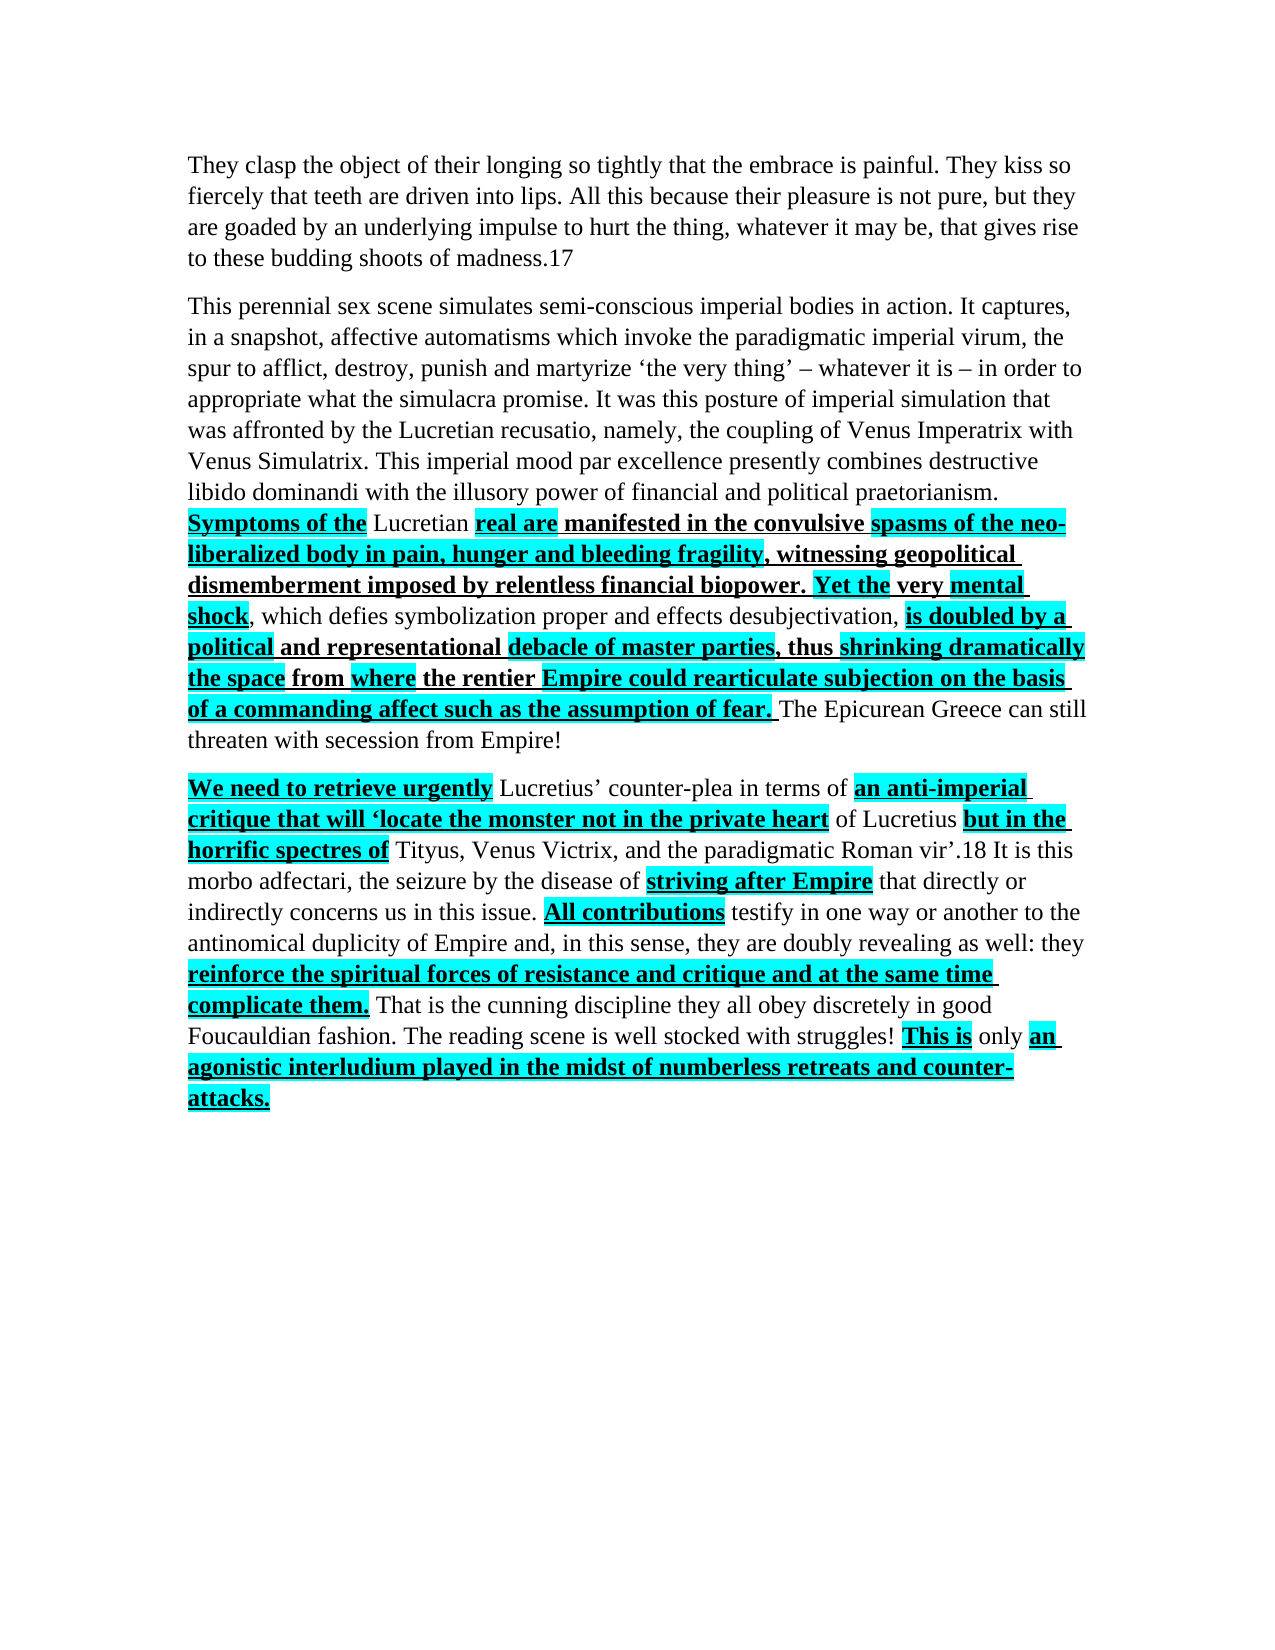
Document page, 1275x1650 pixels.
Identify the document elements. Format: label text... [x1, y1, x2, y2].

text We need to retrieve urgently Lucretius’ counter-plea in terms of an anti-imperial critique that will ‘locate the monster not in the private heart of Lucretius but in the horrific spectres of Tityus, Venus Victrix, and the paradigmatic Roman vir’.18 It is this morbo adfectari, the seizure by the disease of striving after Empire that directly or indirectly concerns us in this issue. All contributions testify in one way or another to the antinomical duplicity of Empire and, in this sense, they are doubly revealing as well: they reinforce the spiritual forces of resistance and critique and at the same time complicate them. That is the cunning discipline they all obey discretely in good Foucauldian fashion. The reading scene is well stocked with struggles! This is only an agonistic interludium played in the midst of numberless retreats and counter-attacks. [187, 773, 1087, 1112]
text They clasp the object of their longing so tightly that the embrace is painful. They kiss so fiercely that teeth are driven into lips. All this because their pleasure is not pure, but they are goaded by an underlying impulse to hurt the thing, whatever it may be, that gives rise to these budding shoots of madness.17 [187, 150, 1087, 272]
text This perennial sex scene simulates semi-conscious imperial bodies in action. It captures, in a snapshot, affective automatisms which invoke the paradigmatic imperial virum, the spur to afflict, destroy, punish and martyrize ‘the very thing’ – whatever it is – in order to appropriate what the simulacra promise. It was this posture of imperial simulation that was affronted by the Lucretian recusatio, namely, the coupling of Venus Imperatrix with Venus Simulatrix. This imperial mood par excellence presently combines destructive libido dominandi with the illusory power of financial and political praetorianism. Symptoms of the Lucretian real are manifested in the convulsive spasms of the neo-liberalized body in pain, hunger and bleeding fragility, witnessing geopolitical dismemberment imposed by relentless financial biopower. Yet the very mental shock, which defies symbolization proper and effects desubjectivation, is doubled by a political and representational debacle of master parties, thus shrinking dramatically the space from where the rentier Empire could rearticulate subjection on the basis of a commanding affect such as the assumption of fear. The Epicurean Greece can still threaten with secession from Empire! [187, 291, 1087, 754]
